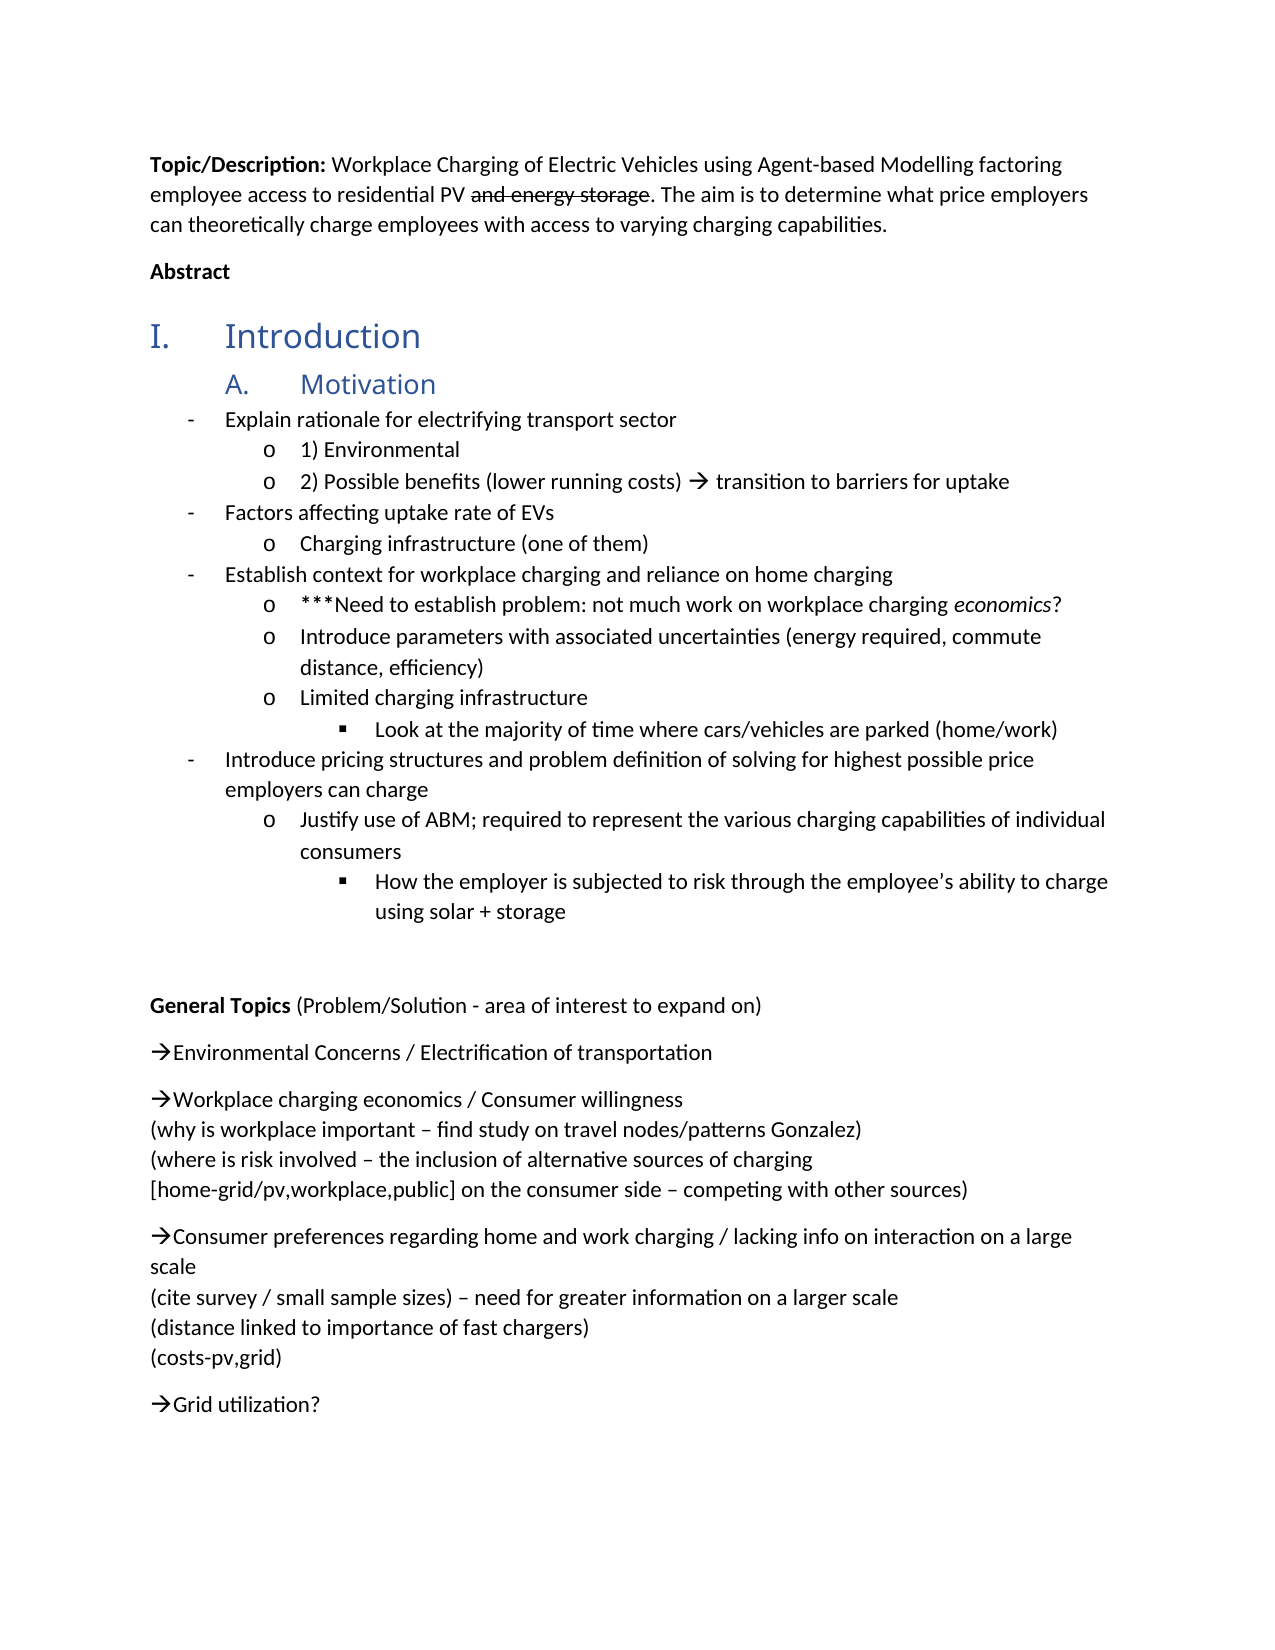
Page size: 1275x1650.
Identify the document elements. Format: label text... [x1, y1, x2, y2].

subtitle Introduction [150, 312, 1125, 358]
text Environmental Concerns / Electrification of transportation [150, 1038, 1125, 1066]
list Limited charging infrastructure [262, 683, 1125, 713]
text General Topics (Problem/Solution - area of interest to expand on) [150, 991, 1125, 1019]
text Workplace charging economics / Consumer willingness (why is workplace important – find study on travel nodes/patterns Gonzalez) (where is risk involved – the inclusion of alternative sources of charging [home-grid/pv,workplace,public] on the consumer side – competing with other sources) [150, 1085, 1125, 1203]
text Topic/Description: Workplace Charging of Electric Vehicles using Agent-based Modelling factoring employee access to residential PV and energy storage. The aim is to determine what price employers can theoretically charge employees with access to varying charging capabilities. [150, 150, 1125, 238]
text Abstract [150, 257, 1125, 285]
list ***Need to establish problem: not much work on workplace charging economics? [262, 590, 1125, 619]
list Look at the majority of time where cars/vehicles are parked (home/work) [337, 715, 1125, 743]
text Grid utilization? [150, 1390, 1125, 1418]
list Explain rationale for electrifying transport sector [187, 405, 1125, 433]
text Consumer preferences regarding home and work charging / lacking info on interaction on a large scale (cite survey / small sample sizes) – need for greater information on a larger scale (distance linked to importance of fast chargers) (costs-pv,grid) [150, 1222, 1125, 1371]
list Charging infrastructure (one of them) [262, 529, 1125, 558]
list 2) Possible benefits (lower running costs) transition to barriers for uptake [262, 467, 1125, 496]
list How the employer is subjected to risk through the employee’s ability to charge using solar + storage [337, 867, 1125, 925]
list Factors affecting uptake rate of EVs [187, 498, 1125, 527]
list 1) Environmental [262, 436, 1125, 465]
subtitle Motivation [225, 366, 1125, 402]
list Introduce pricing structures and problem definition of solving for highest possible price employers can charge [187, 745, 1125, 803]
list Establish context for workplace charging and reliance on home charging [187, 560, 1125, 588]
list Introduce parameters with associated uncertainties (energy required, commute distance, efficiency) [262, 622, 1125, 681]
list Justify use of ABM; required to represent the various charging capabilities of individual consumers [262, 806, 1125, 865]
